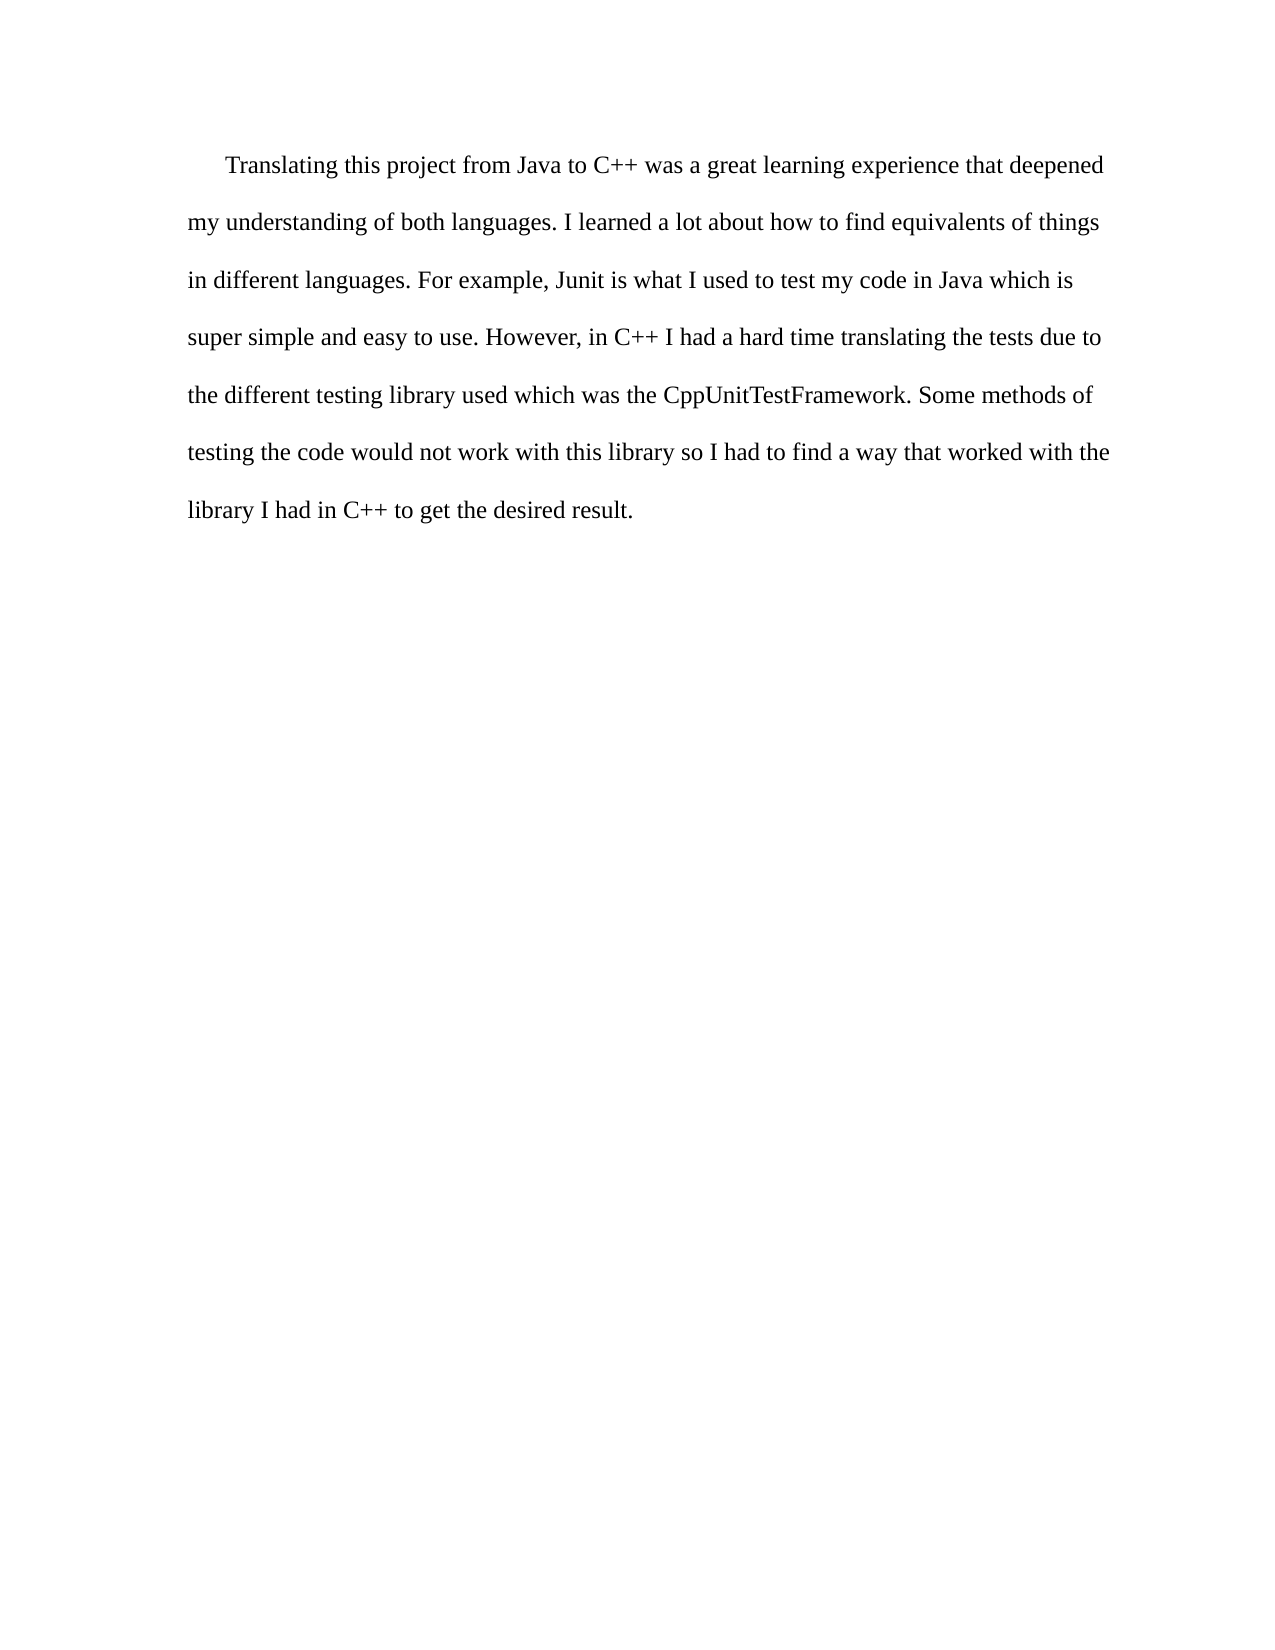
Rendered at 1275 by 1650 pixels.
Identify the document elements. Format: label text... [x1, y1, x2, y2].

text Translating this project from Java to C++ was a great learning experience that deepened my understanding of both languages. I learned a lot about how to find equivalents of things in different languages. For example, Junit is what I used to test my code in Java which is super simple and easy to use. However, in C++ I had a hard time translating the tests due to the different testing library used which was the CppUnitTestFramework. Some methods of testing the code would not work with this library so I had to find a way that worked with the library I had in C++ to get the desired result. [187, 150, 1125, 524]
